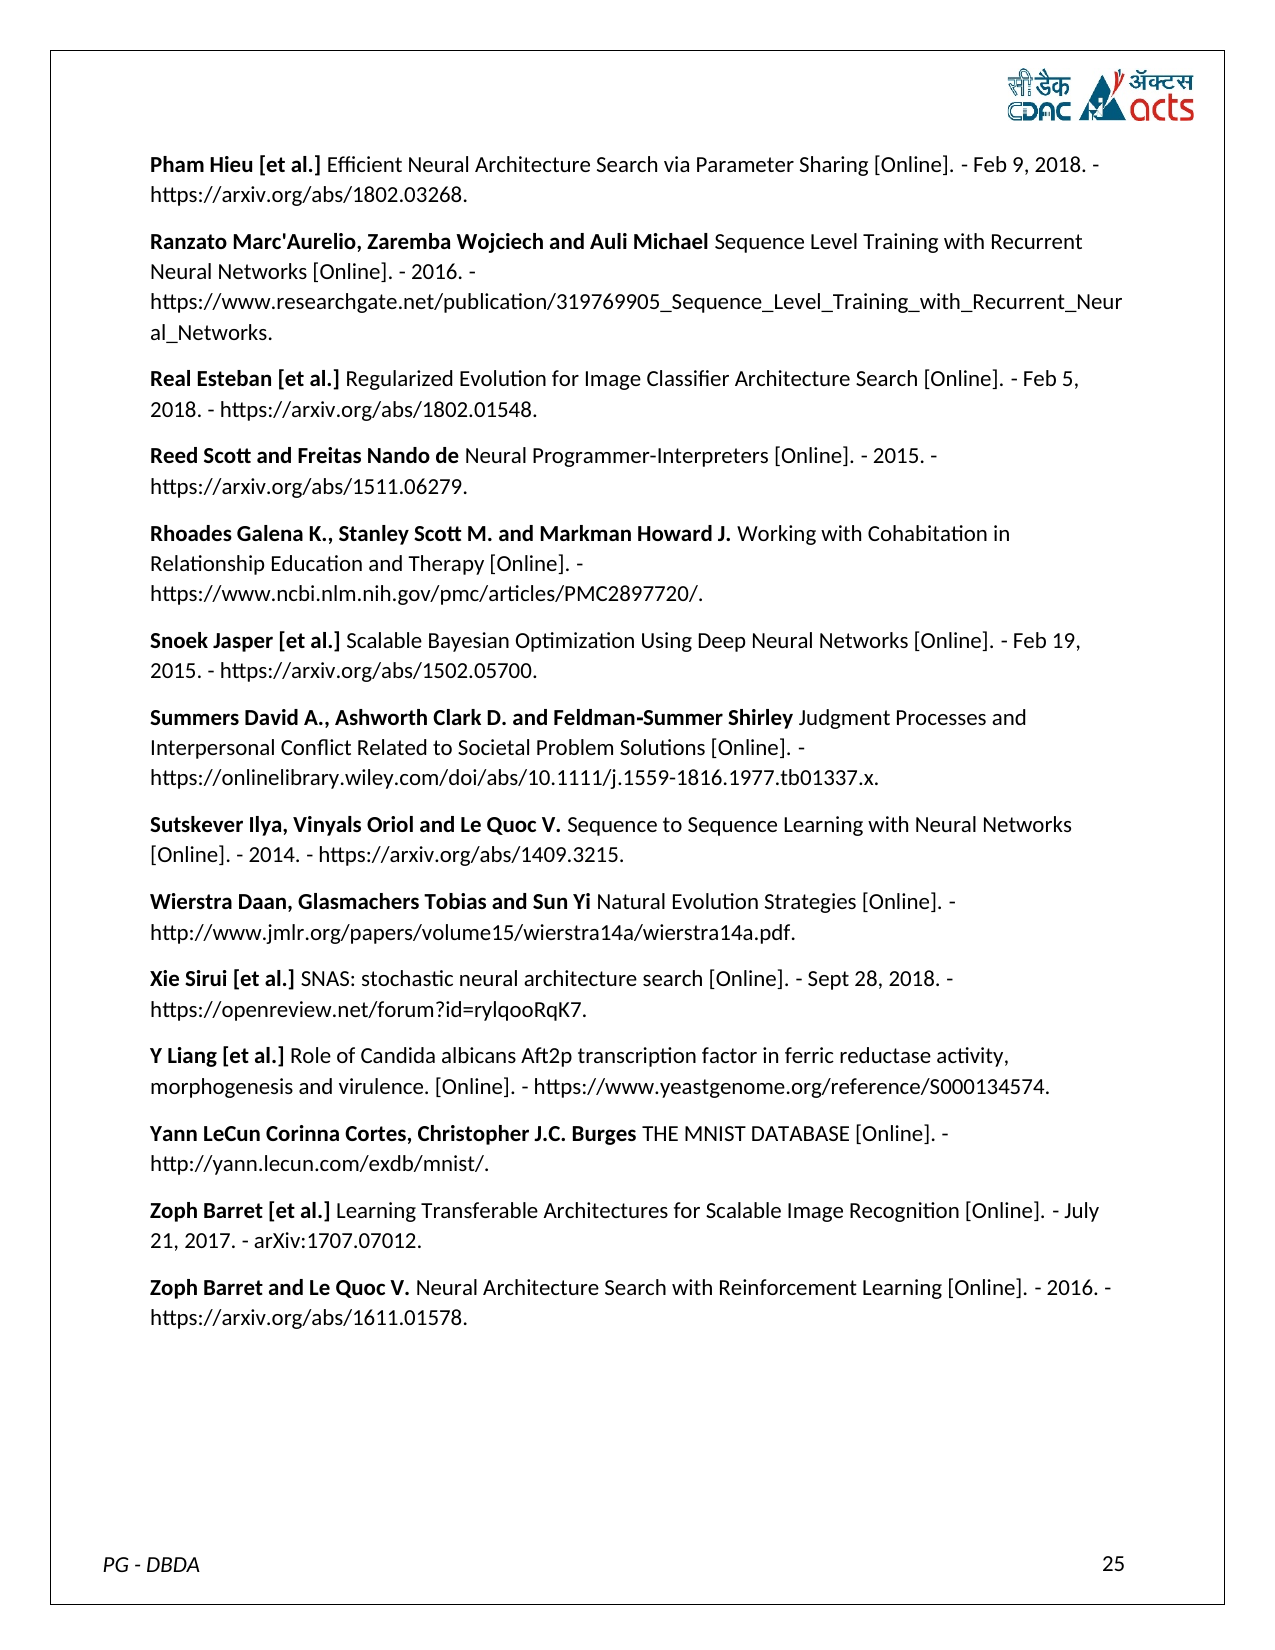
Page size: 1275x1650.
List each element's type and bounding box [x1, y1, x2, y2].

picture [1042, 106, 1051, 121]
picture [1007, 68, 1194, 121]
